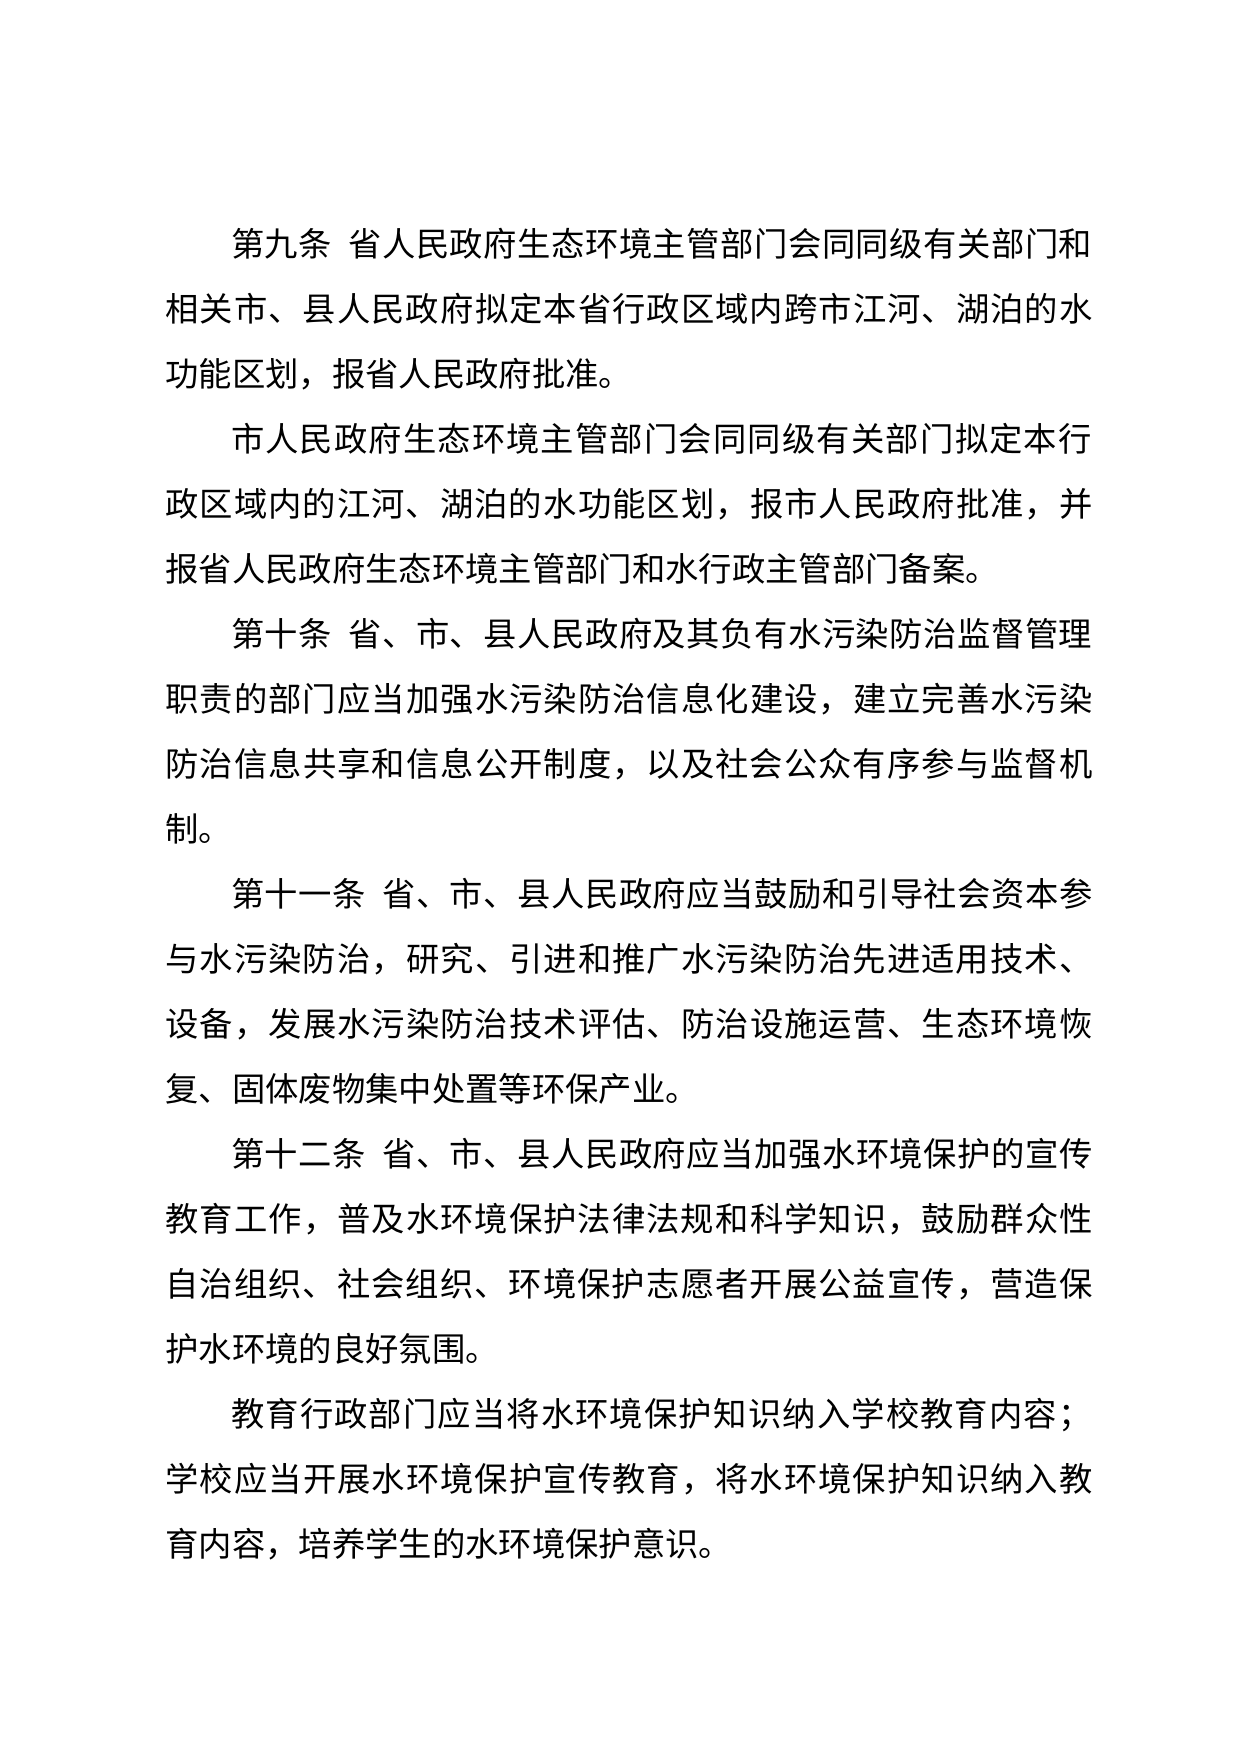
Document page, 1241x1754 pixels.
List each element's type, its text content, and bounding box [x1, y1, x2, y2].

text 第十条 省、市、县人民政府及其负有水污染防治监督管理职责的部门应当加强水污染防治信息化建设，建立完善水污染防治信息共享和信息公开制度，以及社会公众有序参与监督机制。 [165, 599, 1092, 859]
text 第十一条 省、市、县人民政府应当鼓励和引导社会资本参与水污染防治，研究、引进和推广水污染防治先进适用技术、设备，发展水污染防治技术评估、防治设施运营、生态环境恢复、固体废物集中处置等环保产业。 [165, 859, 1092, 1119]
text 第九条 省人民政府生态环境主管部门会同同级有关部门和相关市、县人民政府拟定本省行政区域内跨市江河、湖泊的水功能区划，报省人民政府批准。 [165, 209, 1092, 404]
text 第十二条 省、市、县人民政府应当加强水环境保护的宣传教育工作，普及水环境保护法律法规和科学知识，鼓励群众性自治组织、社会组织、环境保护志愿者开展公益宣传，营造保护水环境的良好氛围。 [165, 1119, 1092, 1379]
text 教育行政部门应当将水环境保护知识纳入学校教育内容；学校应当开展水环境保护宣传教育，将水环境保护知识纳入教育内容，培养学生的水环境保护意识。 [165, 1379, 1092, 1574]
text 市人民政府生态环境主管部门会同同级有关部门拟定本行政区域内的江河、湖泊的水功能区划，报市人民政府批准，并报省人民政府生态环境主管部门和水行政主管部门备案。 [165, 404, 1092, 599]
